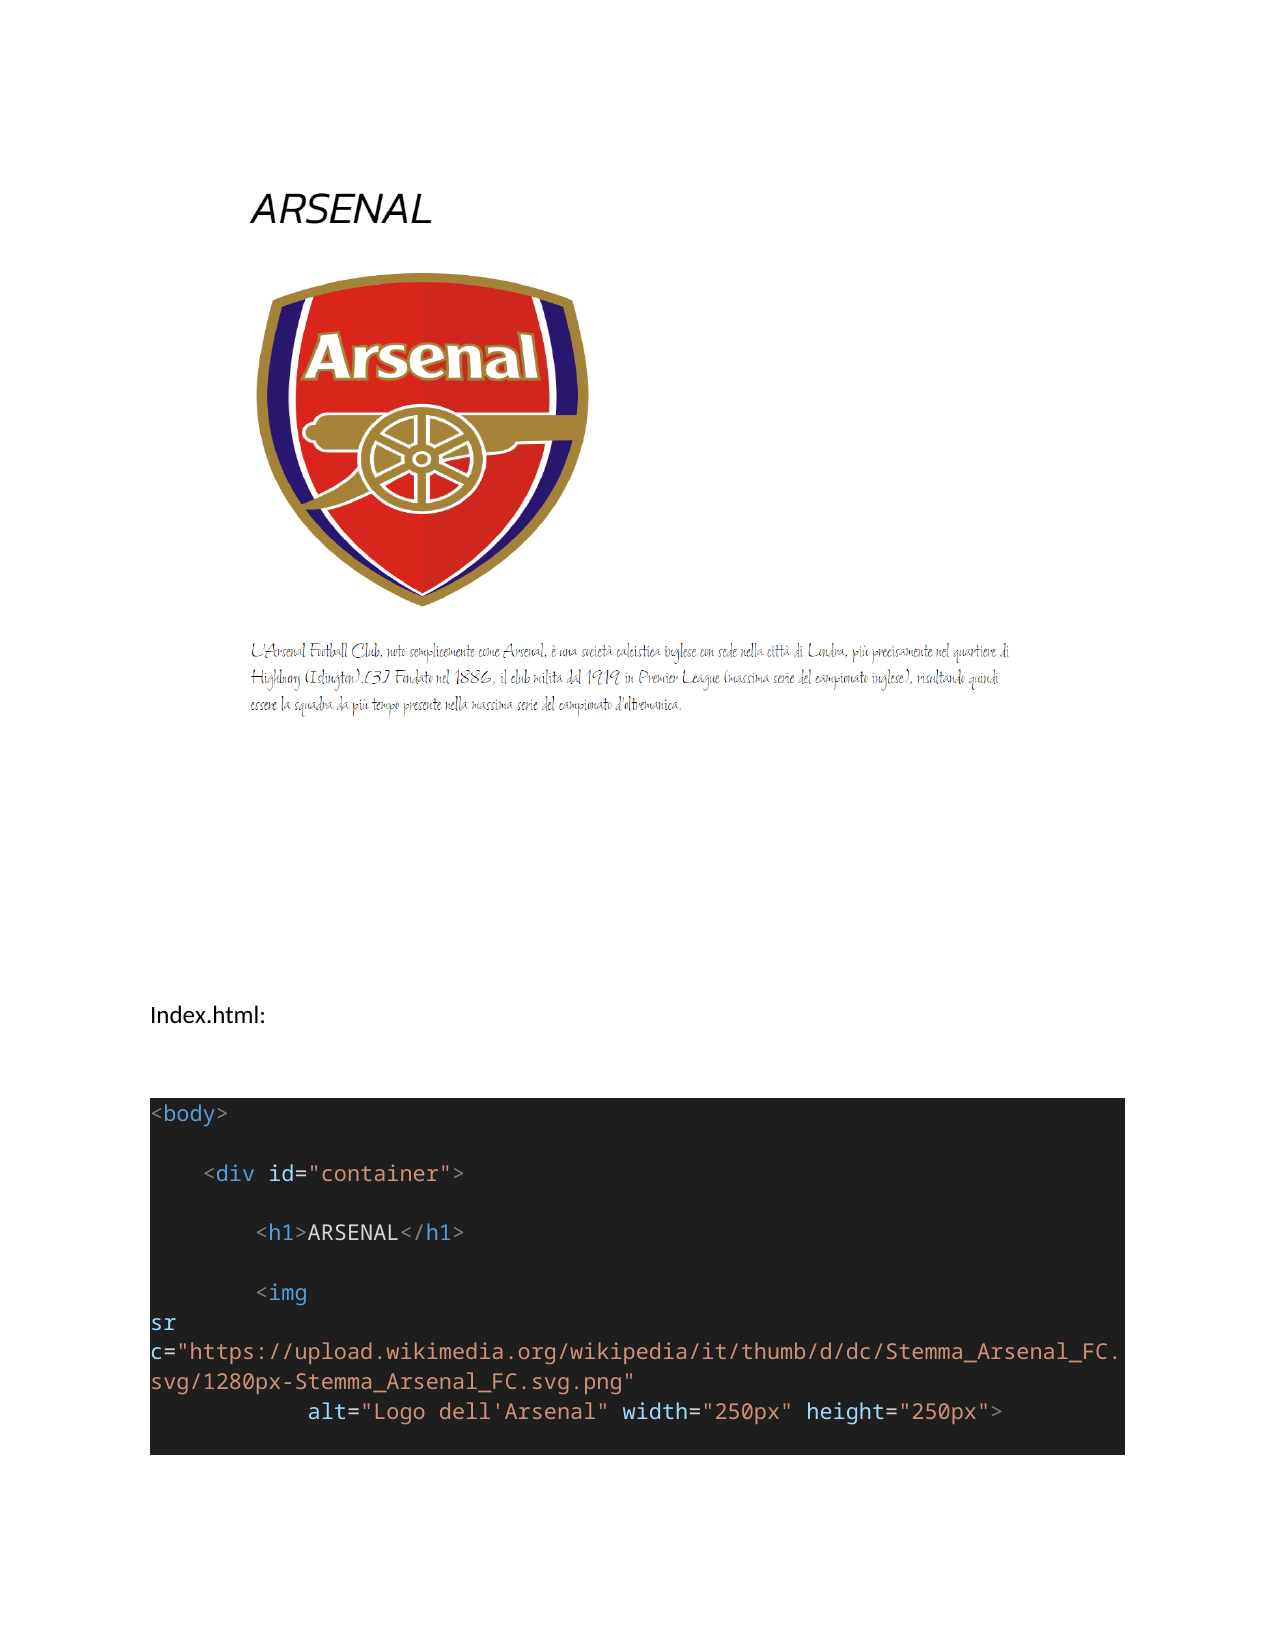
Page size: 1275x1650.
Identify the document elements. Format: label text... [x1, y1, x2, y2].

text Index.html: [150, 999, 1125, 1029]
text alt="Logo dell'Arsenal" width="250px" height="250px"> [150, 1396, 1125, 1426]
text <img src="https://upload.wikimedia.org/wikipedia/it/thumb/d/dc/Stemma_Arsenal_FC.svg/1280px-Stemma_Arsenal_FC.svg.png" [150, 1277, 1125, 1396]
text <div id="container"> [150, 1157, 1125, 1187]
text <h1>ARSENAL</h1> [150, 1217, 1125, 1247]
picture [150, 150, 1125, 881]
text <body> [150, 1098, 1125, 1128]
